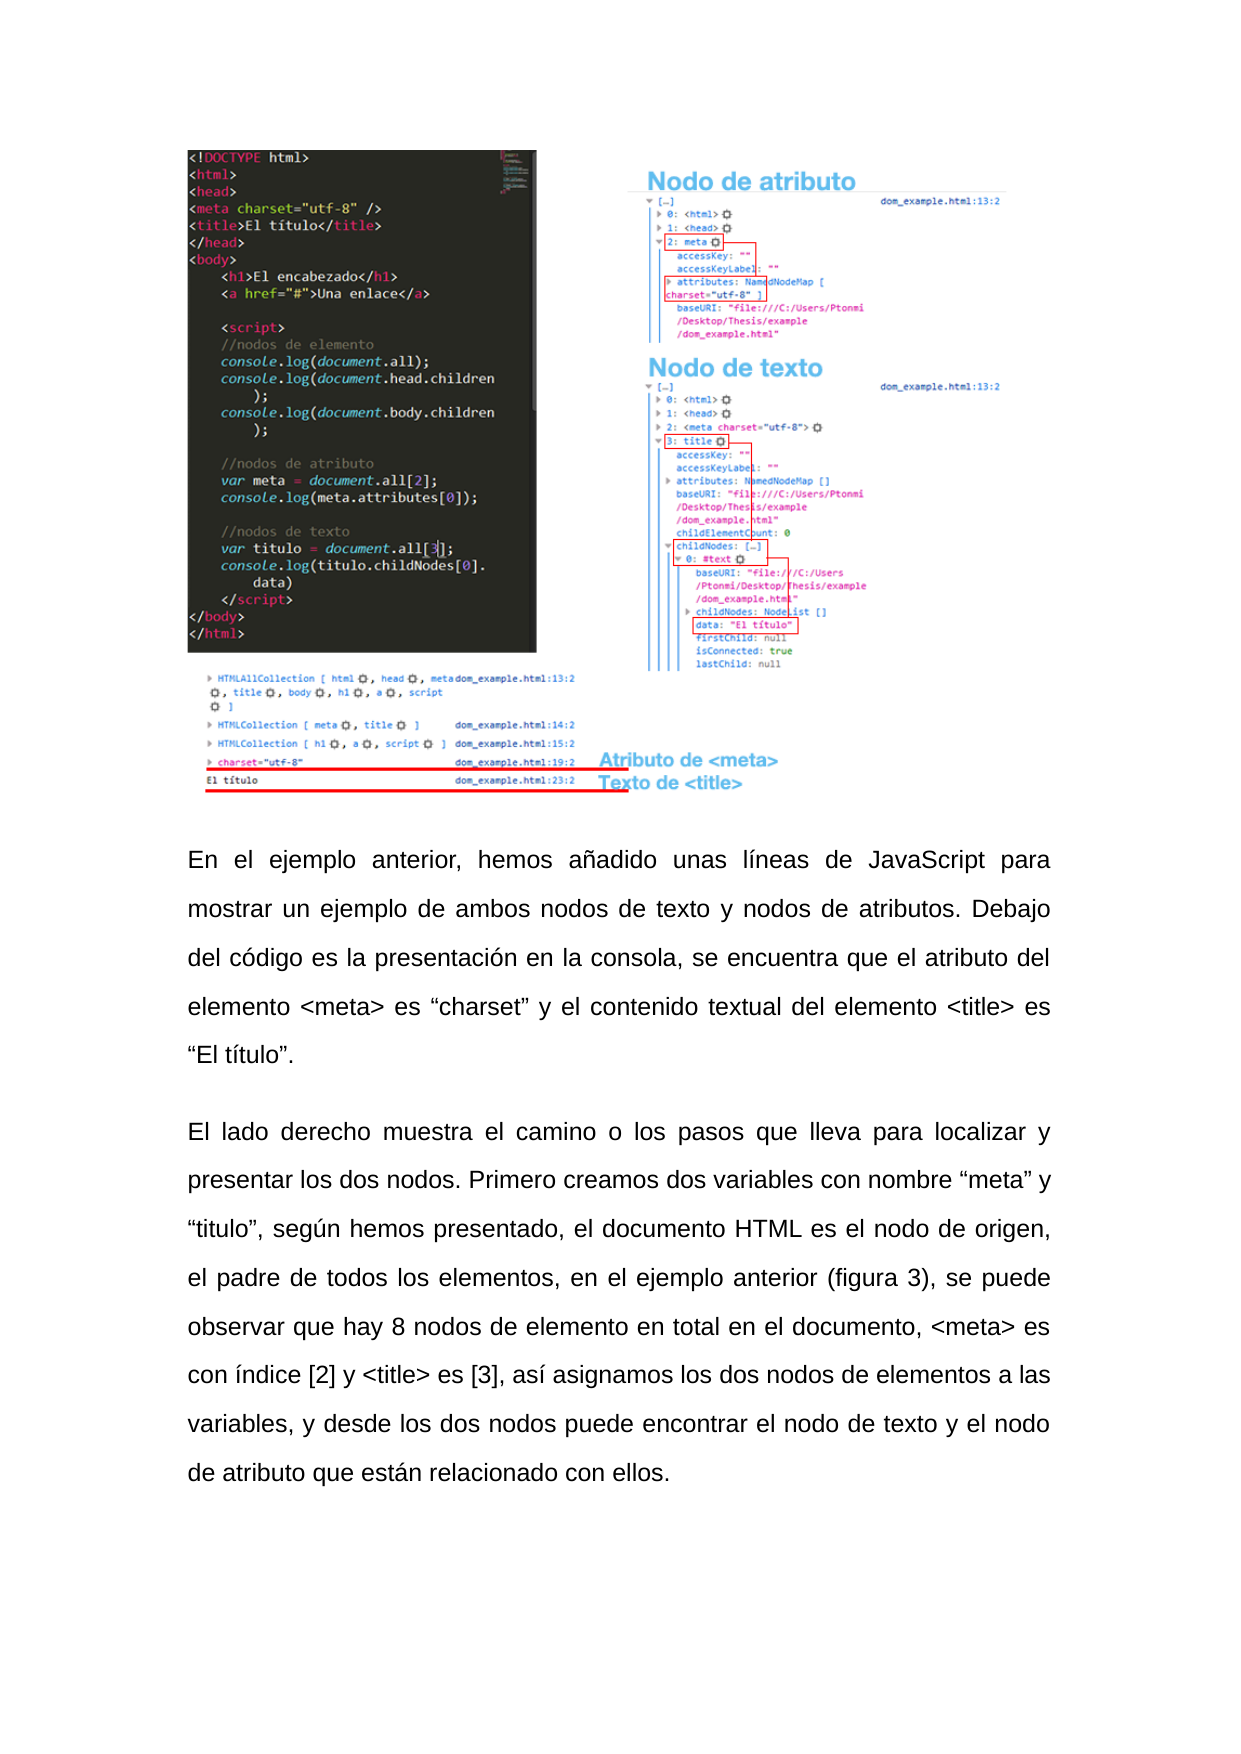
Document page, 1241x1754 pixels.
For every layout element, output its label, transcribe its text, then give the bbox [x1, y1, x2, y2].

text El lado derecho muestra el camino o los pasos que lleva para localizar y presentar los dos nodos. Primero creamos dos variables con nombre “meta” y “titulo”, según hemos presentado, el documento HTML es el nodo de origen, el padre de todos los elementos, en el ejemplo anterior (figura 3), se puede observar que hay 8 nodos de elemento en total en el documento, <meta> es con índice [2] y <title> es [3], así asignamos los dos nodos de elementos a las variables, y desde los dos nodos puede encontrar el nodo de texto y el nodo de atributo que están relacionado con ellos. [187, 1114, 1053, 1488]
picture [187, 150, 1053, 799]
text En el ejemplo anterior, hemos añadido unas líneas de JavaScript para mostrar un ejemplo de ambos nodos de texto y nodos de atributos. Debajo del código es la presentación en la consola, se encuentra que el atributo del elemento <meta> es “charset” y el contenido textual del elemento <title> es “El título”. [187, 843, 1053, 1071]
